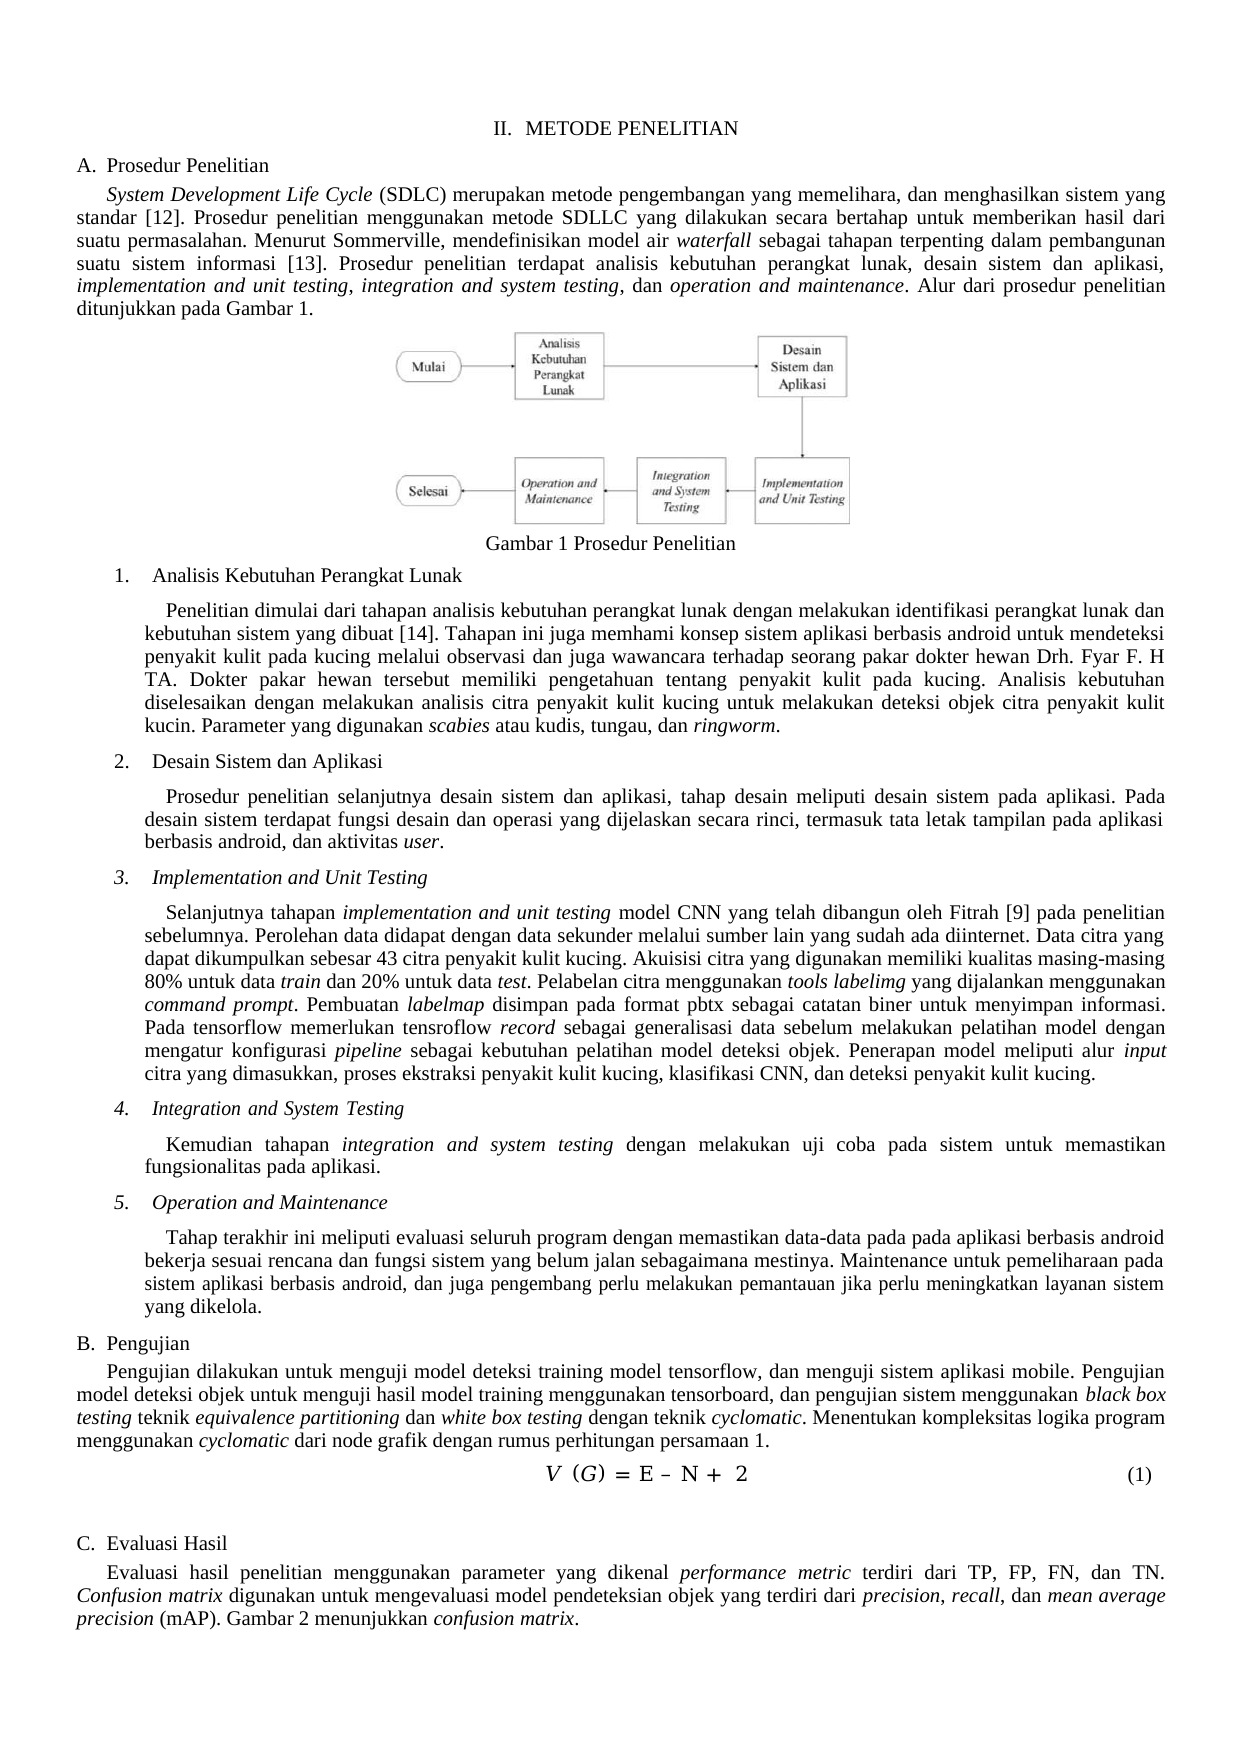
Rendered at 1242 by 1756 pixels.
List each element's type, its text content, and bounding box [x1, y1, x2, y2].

text Pengujian dilakukan untuk menguji model deteksi training model tensorflow, dan menguji sistem aplikasi mobile. Pengujian model deteksi objek untuk menguji hasil model training menggunakan tensorboard, dan pengujian sistem menggunakan black box testing teknik equivalence partitioning dan white box testing dengan teknik cyclomatic. Menentukan kompleksitas logika program menggunakan cyclomatic dari node grafik dengan rumus perhitungan persamaan 1. [76, 1361, 1166, 1452]
list Analisis Kebutuhan Perangkat Lunak [114, 563, 1183, 587]
text Tahap terakhir ini meliputi evaluasi seluruh program dengan memastikan data-data pada pada aplikasi berbasis android bekerja sesuai rencana dan fungsi sistem yang belum jalan sebagaimana mestinya. Maintenance untuk pemeliharaan pada sistem aplikasi berbasis android, dan juga pengembang perlu melakukan pemantauan jika perlu meningkatkan layanan sistem yang dikelola. [144, 1226, 1165, 1318]
picture [395, 332, 850, 525]
table_header (1) [921, 1464, 1172, 1487]
table_header 𝑉 (𝐺) = E – N + 2 [524, 1464, 921, 1487]
text System Development Life Cycle (SDLC) merupakan metode pengembangan yang memelihara, dan menghasilkan sistem yang standar [12]. Prosedur penelitian menggunakan metode SDLLC yang dilakukan secara bertahap untuk memberikan hasil dari suatu permasalahan. Menurut Sommerville, mendefinisikan model air waterfall sebagai tahapan terpenting dalam pembangunan suatu sistem informasi [13]. Prosedur penelitian terdapat analisis kebutuhan perangkat lunak, desain sistem dan aplikasi, implementation and unit testing, integration and system testing, dan operation and maintenance. Alur dari prosedur penelitian ditunjukkan pada Gambar 1. [76, 183, 1166, 320]
list Desain Sistem dan Aplikasi [114, 748, 1183, 773]
list Integration and System Testing [114, 1096, 1183, 1120]
list Implementation and Unit Testing [114, 865, 1183, 889]
text Kemudian tahapan integration and system testing dengan melakukan uji coba pada sistem untuk memastikan fungsionalitas pada aplikasi. [144, 1133, 1166, 1178]
list Operation and Maintenance [114, 1190, 1183, 1214]
text Selanjutnya tahapan implementation and unit testing model CNN yang telah dibangun oleh Fitrah [9] pada penelitian sebelumnya. Perolehan data didapat dengan data sekunder melalui sumber lain yang sudah ada diinternet. Data citra yang dapat dikumpulkan sebesar 43 citra penyakit kulit kucing. Akuisisi citra yang digunakan memiliki kualitas masing-masing 80% untuk data train dan 20% untuk data test. Pelabelan citra menggunakan tools labelimg yang dijalankan menggunakan command prompt. Pembuatan labelmap disimpan pada format pbtx sebagai catatan biner untuk menyimpan informasi. Pada tensorflow memerlukan tensroflow record sebagai generalisasi data sebelum melakukan pelatihan model dengan mengatur konfigurasi pipeline sebagai kebutuhan pelatihan model deteksi objek. Penerapan model meliputi alur input citra yang dimasukkan, proses ekstraksi penyakit kulit kucing, klasifikasi CNN, dan deteksi penyakit kulit kucing. [144, 901, 1166, 1084]
list METODE PENELITIAN [493, 116, 1183, 140]
text Prosedur penelitian selanjutnya desain sistem dan aplikasi, tahap desain meliputi desain sistem pada aplikasi. Pada desain sistem terdapat fungsi desain dan operasi yang dijelaskan secara rinci, termasuk tata letak tampilan pada aplikasi berbasis android, dan aktivitas user. [144, 785, 1166, 853]
text Penelitian dimulai dari tahapan analisis kebutuhan perangkat lunak dengan melakukan identifikasi perangkat lunak dan kebutuhan sistem yang dibuat [14]. Tahapan ini juga memhami konsep sistem aplikasi berbasis android untuk mendeteksi penyakit kulit pada kucing melalui observasi dan juga wawancara terhadap seorang pakar dokter hewan Drh. Fyar F. H TA. Dokter pakar hewan tersebut memiliki pengetahuan tentang penyakit kulit pada kucing. Analisis kebutuhan diselesaikan dengan melakukan analisis citra penyakit kulit kucing untuk melakukan deteksi objek citra penyakit kulit kucin. Parameter yang digunakan scabies atau kudis, tungau, dan ringworm. [144, 600, 1166, 737]
list Prosedur Penelitian [76, 153, 1183, 177]
list Evaluasi Hasil [76, 1531, 1183, 1555]
list Pengujian [76, 1331, 1183, 1355]
text Evaluasi hasil penelitian menggunakan parameter yang dikenal performance metric terdiri dari TP, FP, FN, dan TN. Confusion matrix digunakan untuk mengevaluasi model pendeteksian objek yang terdiri dari precision, recall, dan mean average precision (mAP). Gambar 2 menunjukkan confusion matrix. [76, 1561, 1166, 1630]
